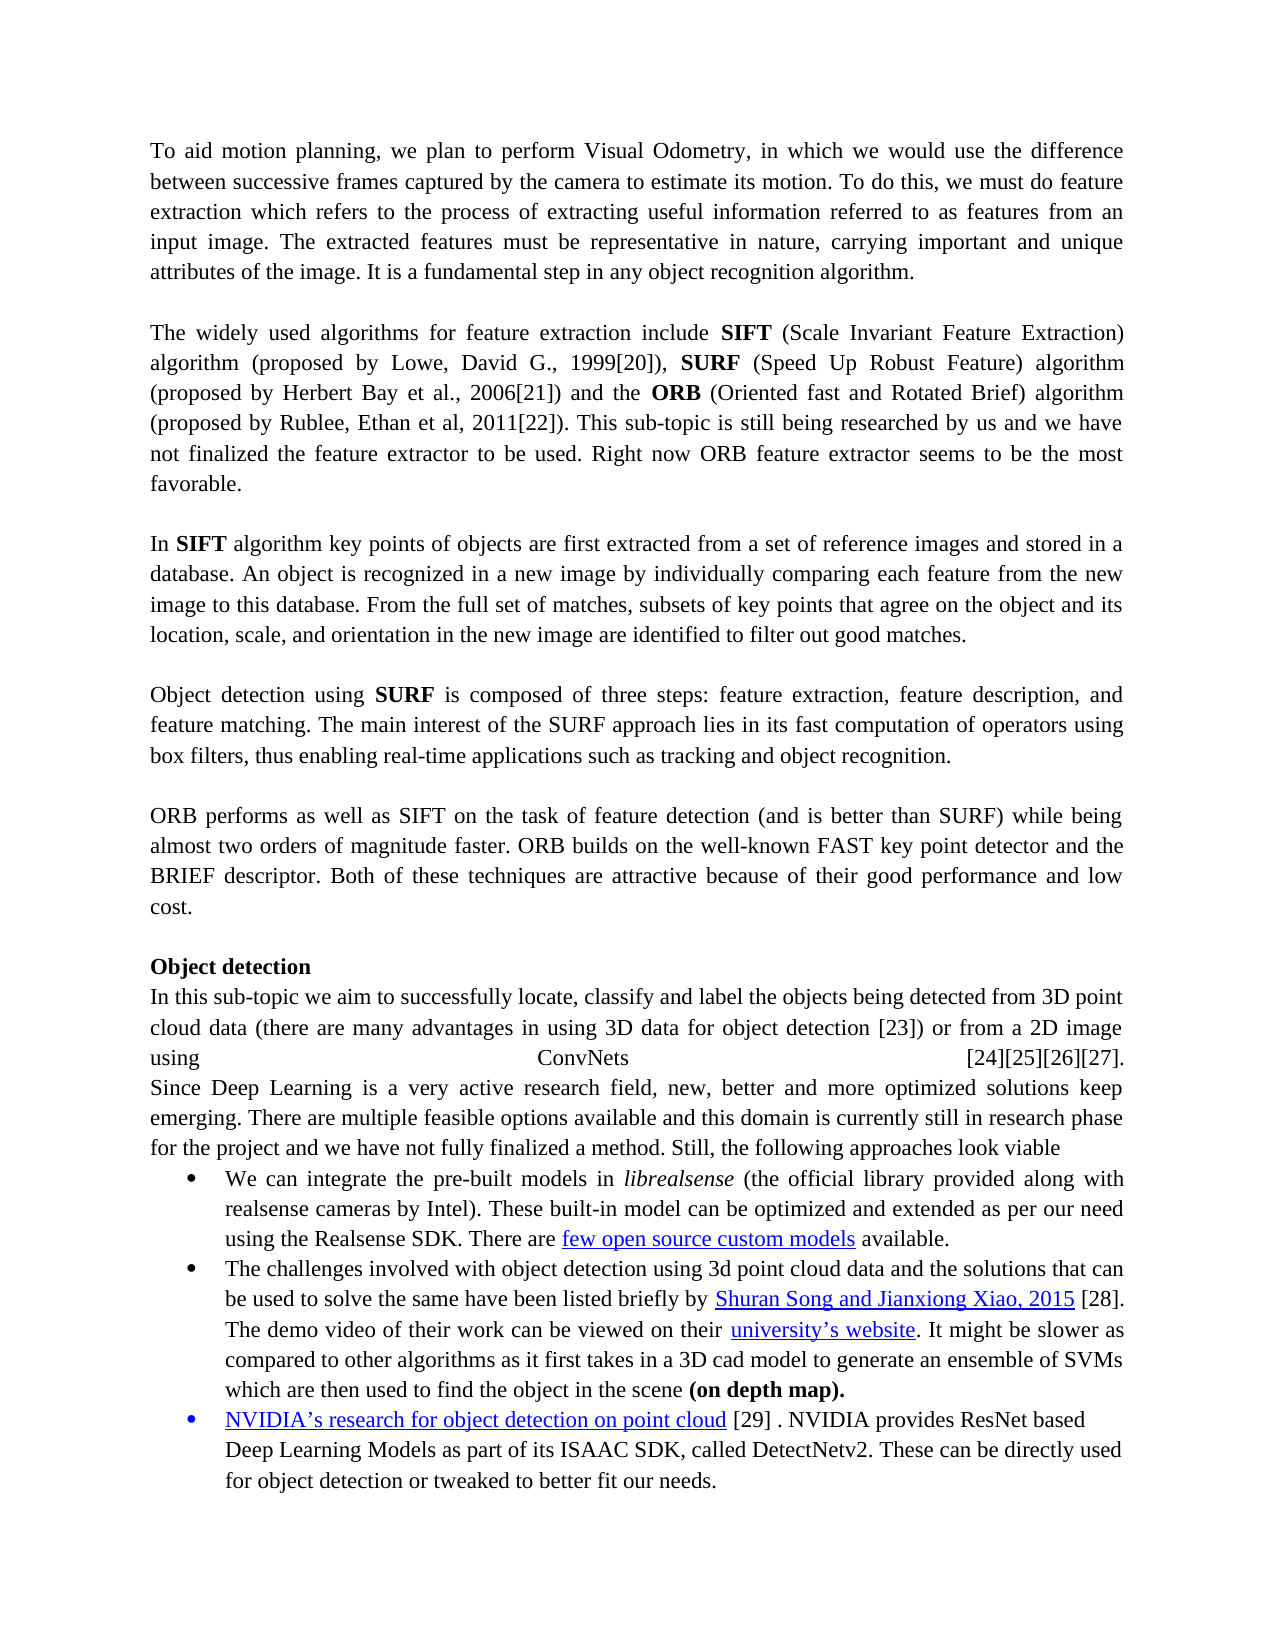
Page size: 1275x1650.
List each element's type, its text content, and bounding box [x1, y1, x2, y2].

text ORB performs as well as SIFT on the task of feature detection (and is better than SURF) while being almost two orders of magnitude faster. ORB builds on the well-known FAST key point detector and the BRIEF descriptor. Both of these techniques are attractive because of their good performance and low cost. [150, 802, 1125, 919]
text The widely used algorithms for feature extraction include SIFT (Scale Invariant Feature Extraction) algorithm (proposed by Lowe, David G., 1999[20]), SURF (Speed Up Robust Feature) algorithm (proposed by Herbert Bay et al., 2006[21]) and the ORB (Oriented fast and Rotated Brief) algorithm (proposed by Rublee, Ethan et al, 2011[22]). This sub-topic is still being researched by us and we have not finalized the feature extractor to be used. Right now ORB feature extractor seems to be the most favorable. [150, 319, 1125, 496]
list We can integrate the pre-built models in librealsense (the official library provided along with realsense cameras by Intel). These built-in model can be optimized and extended as per our need using the Realsense SDK. There are few open source custom models available. [187, 1164, 1125, 1251]
list The challenges involved with object detection using 3d point cloud data and the solutions that can be used to solve the same have been listed briefly by Shuran Song and Jianxiong Xiao, 2015 [28]. The demo video of their work can be viewed on their university’s website. It might be slower as compared to other algorithms as it first takes in a 3D cad model to generate an ensemble of SVMs which are then used to find the object in the scene (on depth map). [187, 1255, 1125, 1402]
text In SIFT algorithm key points of objects are first extracted from a set of reference images and stored in a database. An object is recognized in a new image by individually comparing each feature from the new image to this database. From the full set of matches, subsets of key points that agree on the object and its location, scale, and orientation in the new image are identified to filter out good matches. [150, 530, 1125, 647]
text Object detection [150, 953, 1125, 979]
text Object detection using SURF is composed of three steps: feature extraction, feature description, and feature matching. The main interest of the SURF approach lies in its fast computation of operators using box filters, thus enabling real-time applications such as tracking and object recognition. [150, 681, 1125, 768]
text To aid motion planning, we plan to perform Visual Odometry, in which we would use the difference between successive frames captured by the camera to estimate its motion. To do this, we must do feature extraction which refers to the process of extracting useful information referred to as features from an input image. The extracted features must be representative in nature, carrying important and unique attributes of the image. It is a fundamental step in any object recognition algorithm. [150, 137, 1125, 285]
text In this sub-topic we aim to successfully locate, classify and label the objects being detected from 3D point cloud data (there are many advantages in using 3D data for object detection [23]) or from a 2D image using ConvNets [24][25][26][27]. Since Deep Learning is a very active research field, new, better and more optimized solutions keep emerging. There are multiple feasible options available and this domain is currently still in research phase for the project and we have not fully finalized a method. Still, the following approaches look viable [150, 983, 1125, 1161]
list NVIDIA’s research for object detection on point cloud [29] . NVIDIA provides ResNet based Deep Learning Models as part of its ISAAC SDK, called DetectNetv2. These can be directly used for object detection or tweaked to better fit our needs. [187, 1406, 1125, 1493]
